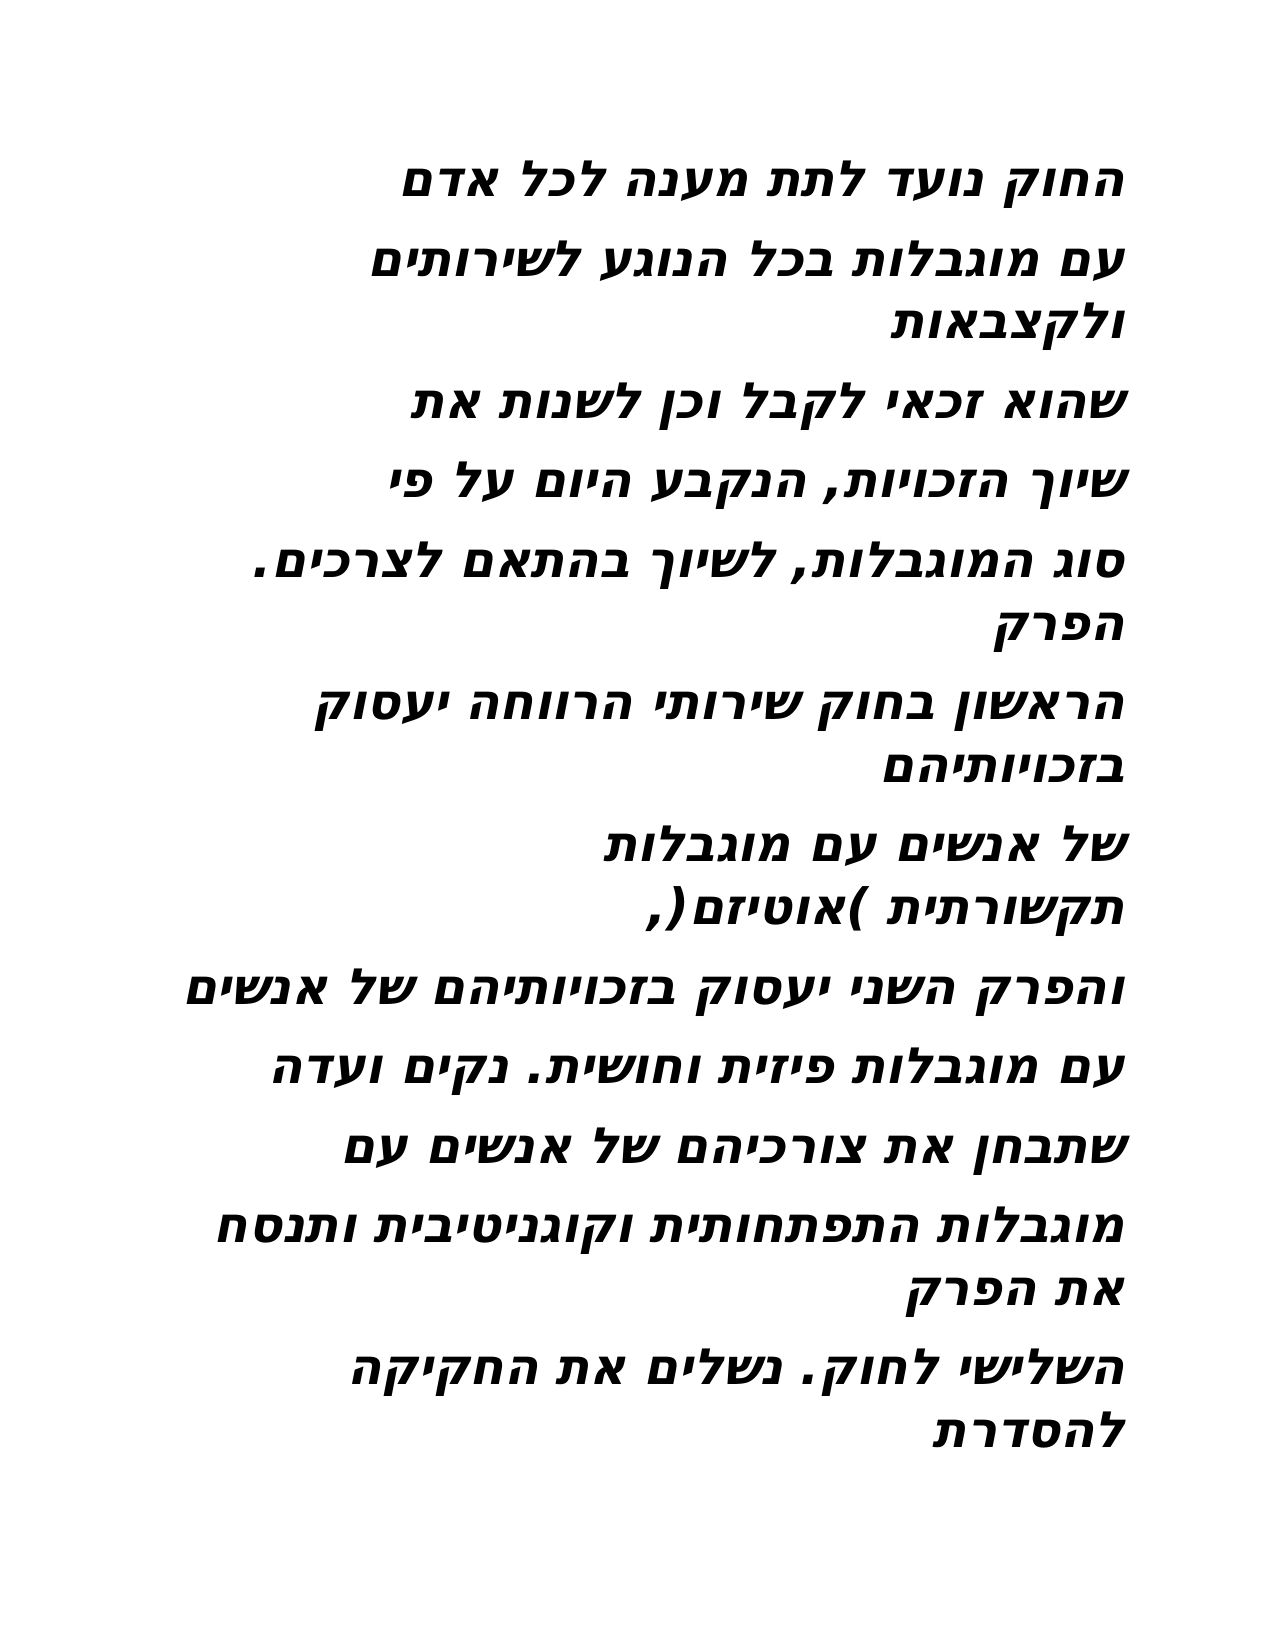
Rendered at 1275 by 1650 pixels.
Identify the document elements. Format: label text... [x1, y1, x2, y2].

text הראשון בחוק שירותי הרווחה יעסוק בזכויותיהם [150, 673, 1125, 794]
text שהוא זכאי לקבל וכן לשנות את [150, 372, 1125, 430]
text סוג המוגבלות, לשיוך בהתאם לצרכים. הפרק [150, 531, 1125, 652]
text שתבחן את צורכיהם של אנשים עם [150, 1117, 1125, 1175]
text עם מוגבלות בכל הנוגע לשירותים ולקצבאות [150, 229, 1125, 351]
text החוק נועד לתת מענה לכל אדם [150, 150, 1125, 208]
text שיוך הזכויות, הנקבע היום על פי [150, 451, 1125, 509]
text מוגבלות התפתחותית וקוגניטיבית ותנסח את הפרק [150, 1196, 1125, 1317]
text של אנשים עם מוגבלות תקשורתית )אוטיזם(, [150, 815, 1125, 936]
text עם מוגבלות פיזית וחושית. נקים ועדה [150, 1037, 1125, 1095]
text והפרק השני יעסוק בזכויותיהם של אנשים [150, 958, 1125, 1016]
text השלישי לחוק. נשלים את החקיקה להסדרת [150, 1338, 1125, 1459]
